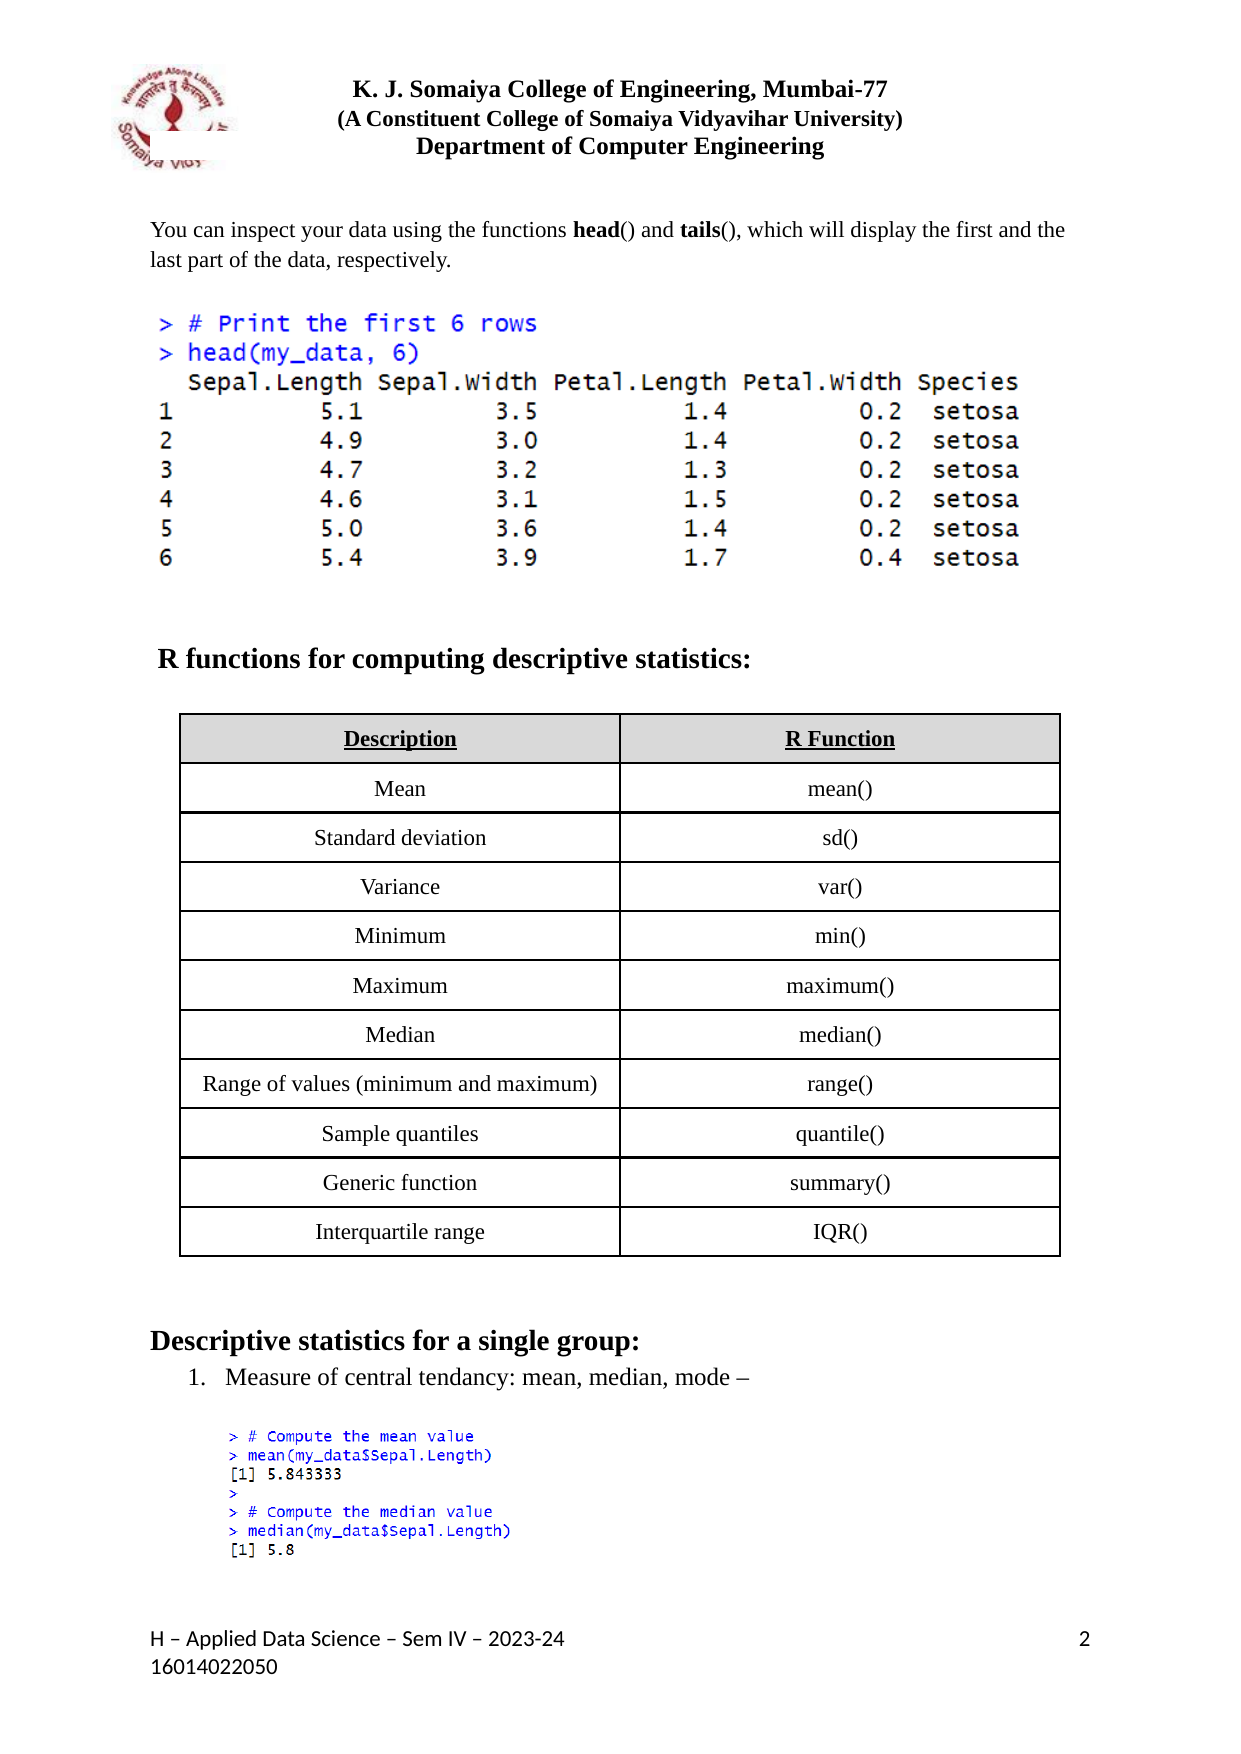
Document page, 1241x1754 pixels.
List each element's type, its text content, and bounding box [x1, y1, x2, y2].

table_cell min() [621, 912, 1059, 959]
table_cell var() [621, 863, 1059, 910]
table_cell median() [621, 1011, 1059, 1058]
picture [225, 1427, 513, 1561]
table_cell range() [621, 1060, 1059, 1107]
list Measure of central tendancy: mean, median, mode – [187, 1362, 1090, 1390]
table_header Description [181, 715, 619, 762]
picture [111, 64, 239, 173]
table_cell Range of values (minimum and maximum) [181, 1060, 619, 1107]
table_cell Maximum [181, 961, 619, 1008]
text You can inspect your data using the functions head() and tails(), which will display the first and the last part of the data, respectively. [150, 216, 1090, 272]
table_cell maximum() [621, 961, 1059, 1008]
table_cell Generic function [181, 1159, 619, 1206]
table_cell Interquartile range [181, 1208, 619, 1255]
table_cell IQR() [621, 1208, 1059, 1255]
table_header R Function [621, 715, 1059, 762]
picture [150, 306, 1031, 572]
table_cell summary() [621, 1159, 1059, 1206]
table_cell Sample quantiles [181, 1109, 619, 1156]
text R functions for computing descriptive statistics: [150, 641, 1090, 675]
table_cell quantile() [621, 1109, 1059, 1156]
table_cell Variance [181, 863, 619, 910]
text Descriptive statistics for a single group: [150, 1323, 1090, 1357]
table_cell Standard deviation [181, 814, 619, 861]
table_cell Mean [181, 764, 619, 811]
table_cell Minimum [181, 912, 619, 959]
table_cell sd() [621, 814, 1059, 861]
table_cell mean() [621, 764, 1059, 811]
table_cell Median [181, 1011, 619, 1058]
